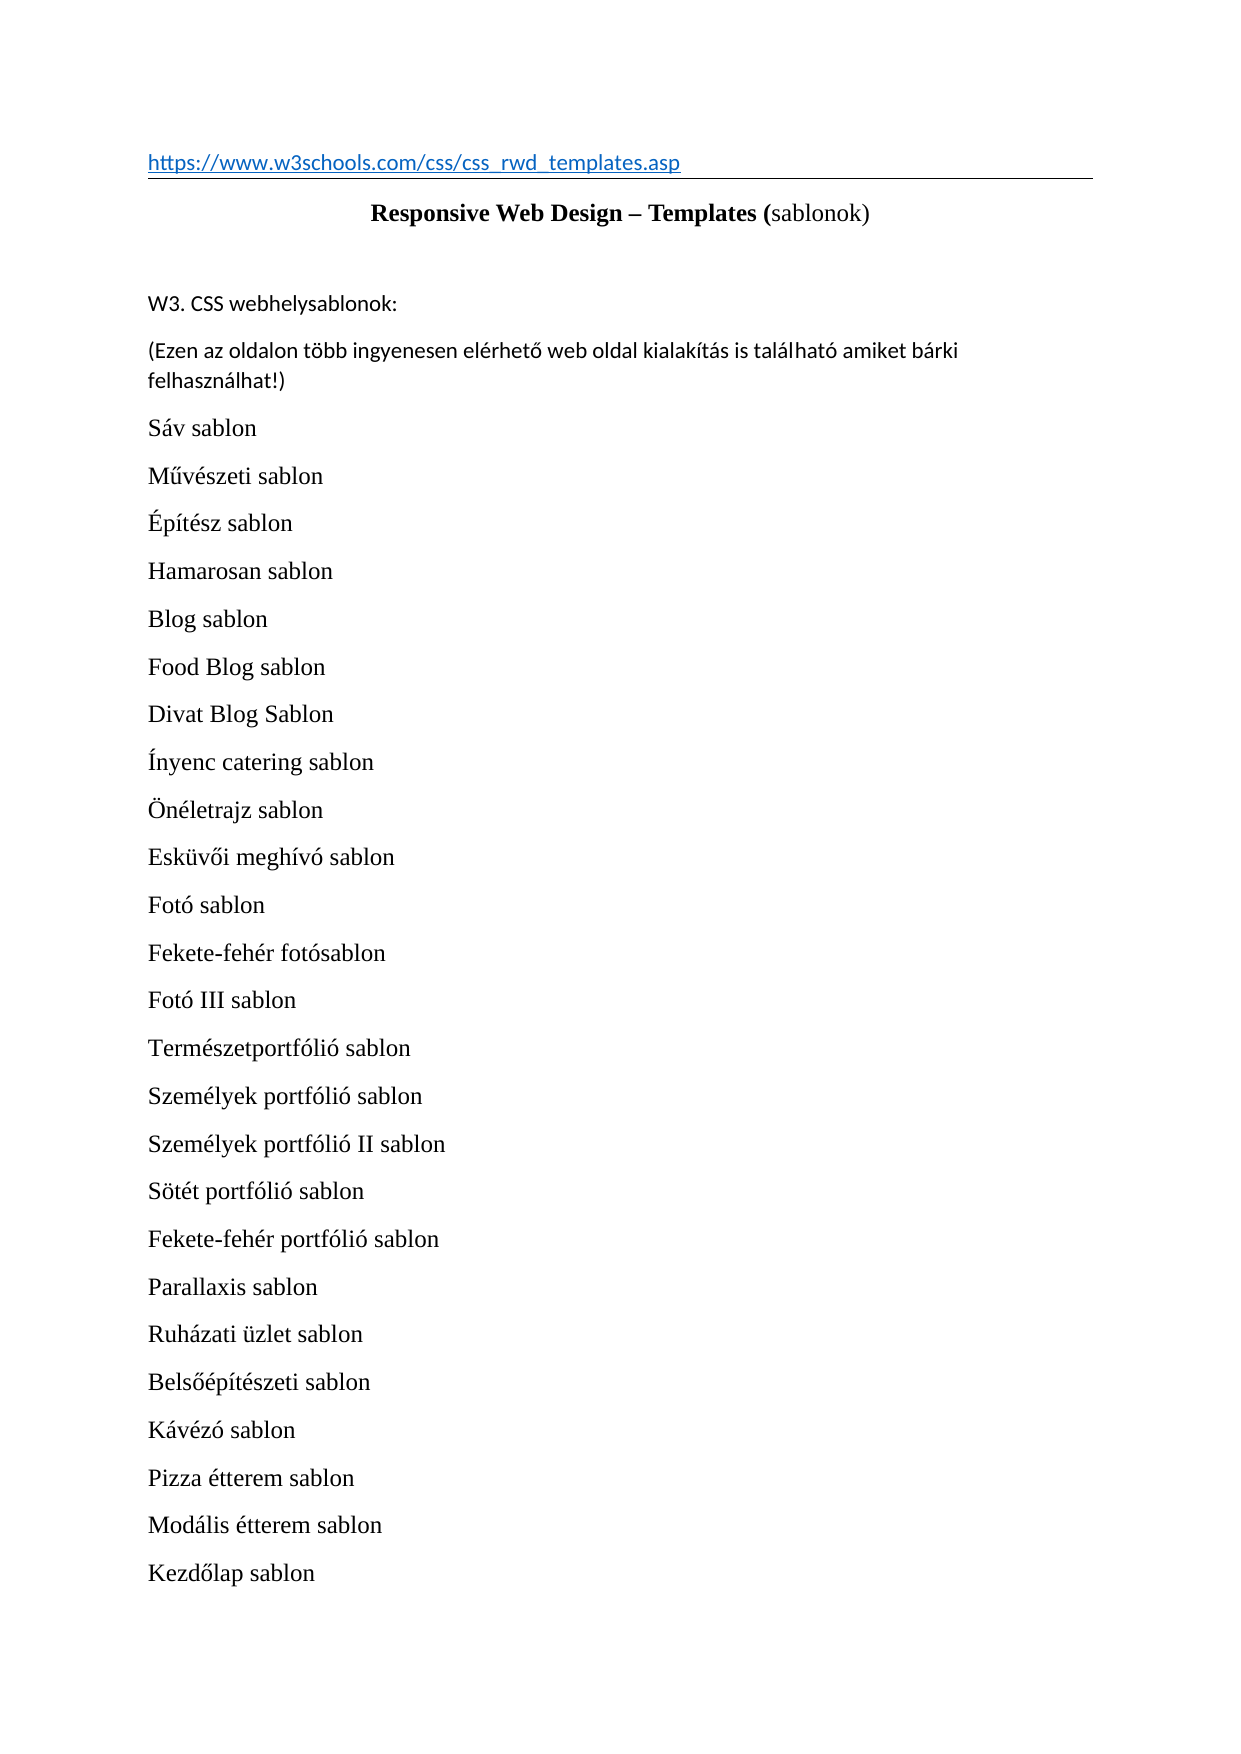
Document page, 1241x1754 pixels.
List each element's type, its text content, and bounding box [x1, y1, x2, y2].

subtitle Responsive Web Design – Templates (sablonok) [148, 198, 1093, 227]
text Önéletrajz sablon [148, 795, 1093, 823]
text Fotó sablon [148, 890, 1093, 919]
text Hamarosan sablon [148, 556, 1093, 585]
text Ínyenc catering sablon [148, 747, 1093, 776]
text Food Blog sablon [148, 652, 1093, 680]
text Blog sablon [148, 604, 1093, 633]
text Kávézó sablon [148, 1415, 1093, 1444]
text Személyek portfólió II sablon [148, 1129, 1093, 1157]
text Divat Blog Sablon [148, 699, 1093, 728]
text Építész sablon [148, 508, 1093, 537]
text Fekete-fehér portfólió sablon [148, 1224, 1093, 1253]
text Sáv sablon [148, 413, 1093, 442]
text Sötét portfólió sablon [148, 1176, 1093, 1205]
text W3. CSS webhelysablonok: [148, 289, 1093, 317]
text (Ezen az oldalon több ingyenesen elérhető web oldal kialakítás is található amiket bárki felhasználhat!) [148, 336, 1093, 394]
text Személyek portfólió sablon [148, 1081, 1093, 1110]
text Modális étterem sablon [148, 1510, 1093, 1539]
text Fotó III sablon [148, 986, 1093, 1014]
text Kezdőlap sablon [148, 1558, 1093, 1587]
text Parallaxis sablon [148, 1272, 1093, 1301]
text Belsőépítészeti sablon [148, 1367, 1093, 1396]
text Művészeti sablon [148, 461, 1093, 489]
text Pizza étterem sablon [148, 1463, 1093, 1491]
text https://www.w3schools.com/css/css_rwd_templates.asp [148, 148, 1093, 178]
text Esküvői meghívó sablon [148, 842, 1093, 871]
text Természetportfólió sablon [148, 1033, 1093, 1062]
text Fekete-fehér fotósablon [148, 938, 1093, 967]
text Ruházati üzlet sablon [148, 1319, 1093, 1348]
